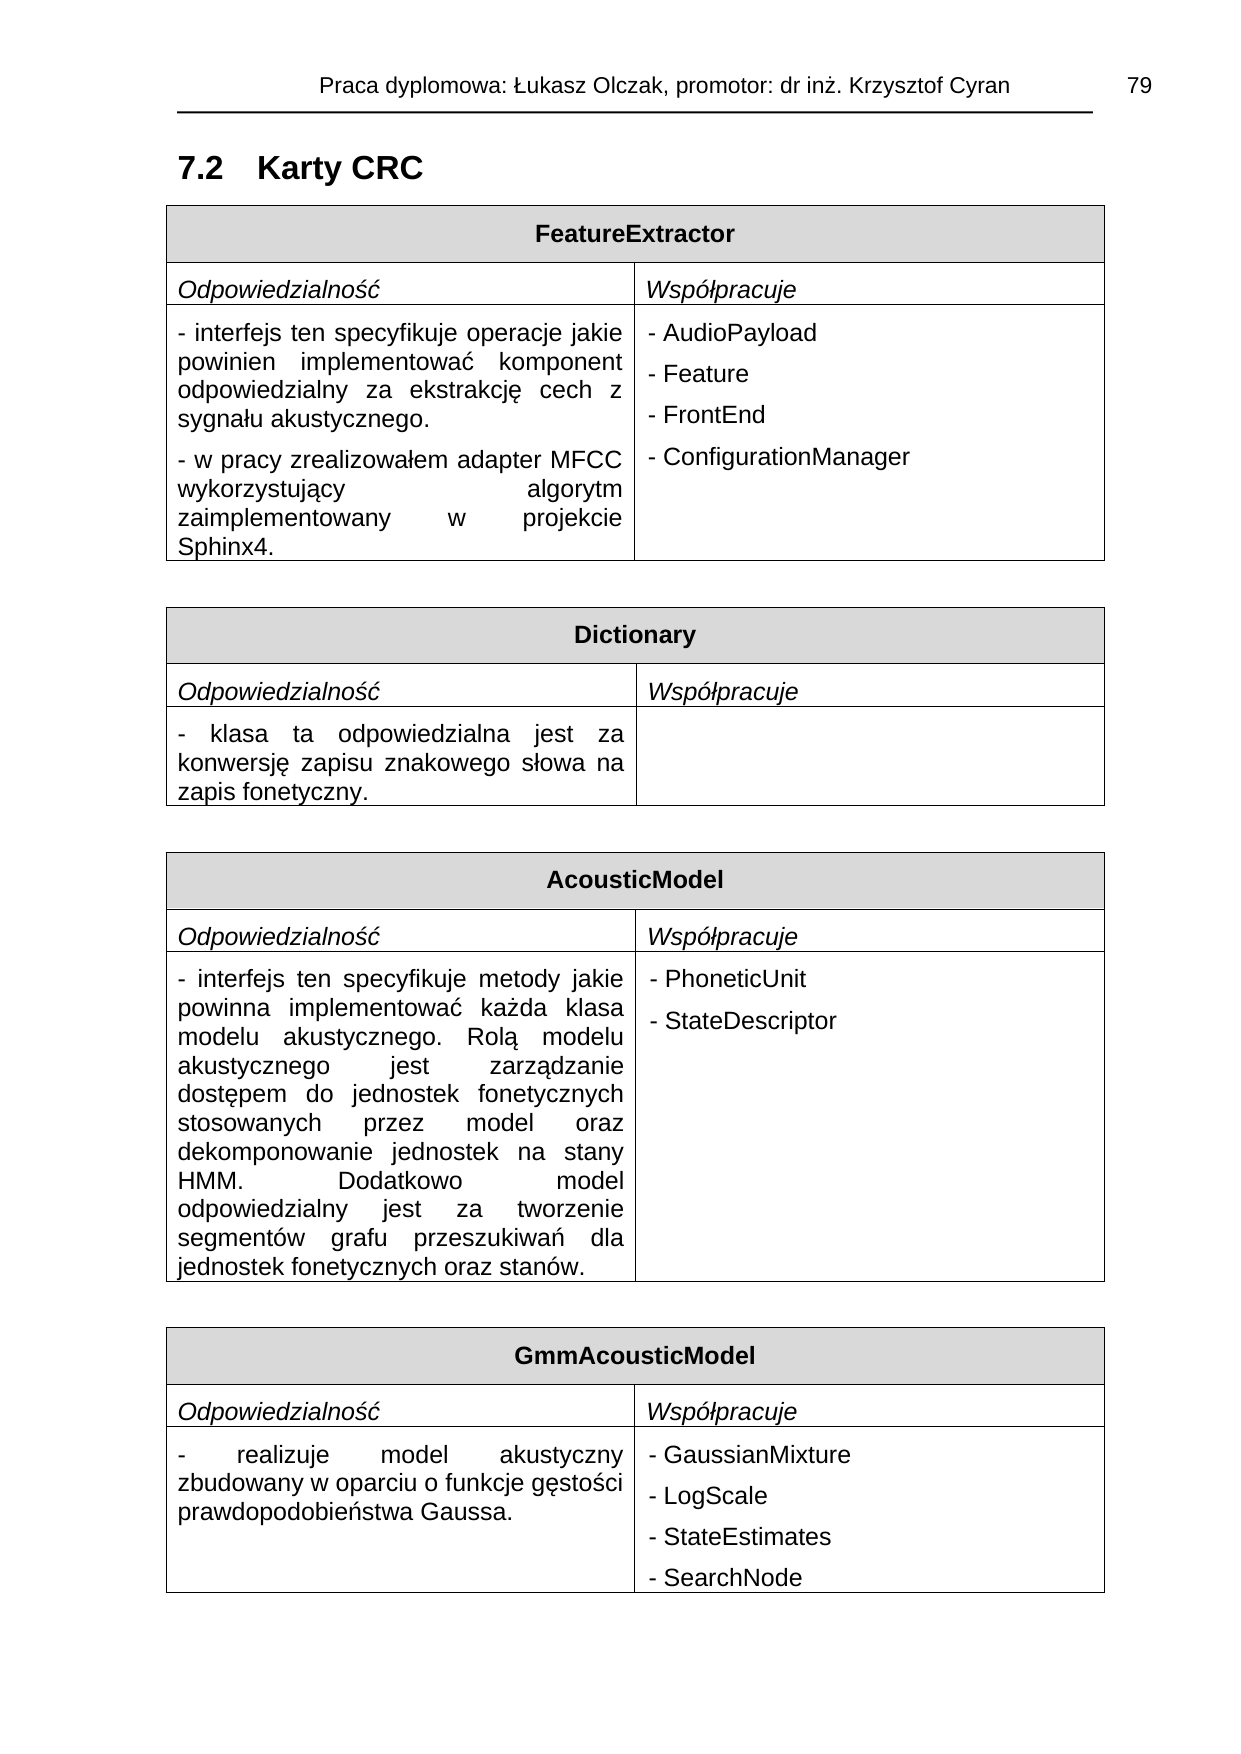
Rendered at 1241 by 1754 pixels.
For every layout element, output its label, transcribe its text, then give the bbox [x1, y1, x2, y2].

table_cell - realizuje model akustyczny zbudowany w oparciu o funkcje gęstości prawdopodobieństwa Gaussa. [167, 1427, 634, 1592]
table_cell Odpowiedzialność [167, 263, 634, 304]
table_cell Współpracuje [635, 1385, 1104, 1426]
table_cell Odpowiedzialność [167, 1385, 634, 1426]
table_cell Odpowiedzialność [167, 664, 636, 706]
list Karty CRC [177, 148, 1092, 186]
table_cell - AudioPayload - Feature - FrontEnd - ConfigurationManager [635, 305, 1104, 560]
table_header AcousticModel [167, 853, 1104, 908]
table_cell - PhoneticUnit - StateDescriptor [636, 952, 1104, 1281]
table_cell - klasa ta odpowiedzialna jest za konwersję zapisu znakowego słowa na zapis fonetyczny. [167, 707, 636, 805]
table_cell - interfejs ten specyfikuje operacje jakie powinien implementować komponent odpowiedzialny za ekstrakcję cech z sygnału akustycznego. - w pracy zrealizowałem adapter MFCC wykorzystujący algorytm zaimplementowany w projekcie Sphinx4. [167, 305, 634, 560]
table_cell Współpracuje [636, 910, 1104, 951]
table_cell [637, 707, 1104, 805]
table_cell Współpracuje [637, 664, 1104, 706]
table_header GmmAcousticModel [167, 1328, 1104, 1384]
table_cell Odpowiedzialność [167, 910, 635, 951]
table_header Dictionary [167, 608, 1104, 663]
table_cell Współpracuje [635, 263, 1104, 304]
table_cell - interfejs ten specyfikuje metody jakie powinna implementować każda klasa modelu akustycznego. Rolą modelu akustycznego jest zarządzanie dostępem do jednostek fonetycznych stosowanych przez model oraz dekomponowanie jednostek na stany HMM. Dodatkowo model odpowiedzialny jest za tworzenie segmentów grafu przeszukiwań dla jednostek fonetycznych oraz stanów. [167, 952, 635, 1281]
table_header FeatureExtractor [167, 206, 1104, 262]
table_cell - GaussianMixture - LogScale - StateEstimates - SearchNode - SearchGraphSegment - HmmSearchNode [635, 1427, 1104, 1592]
